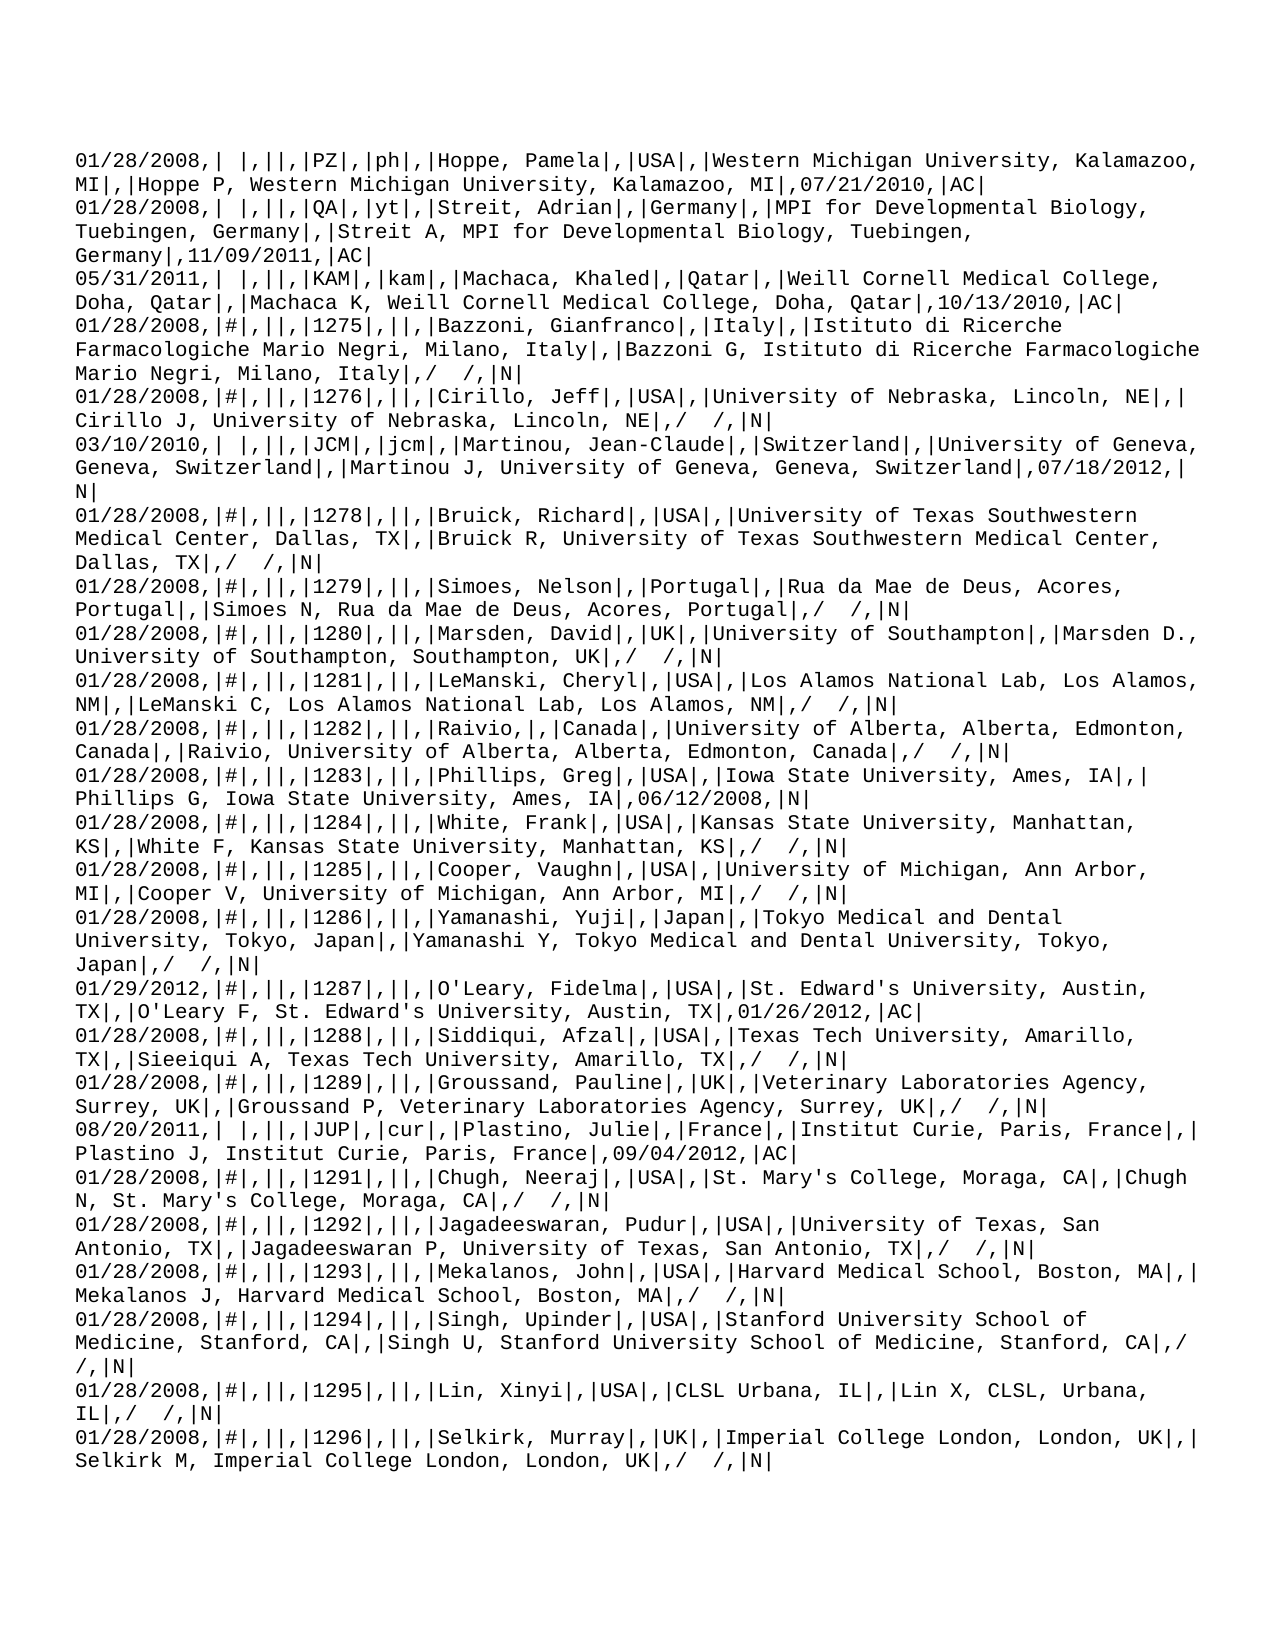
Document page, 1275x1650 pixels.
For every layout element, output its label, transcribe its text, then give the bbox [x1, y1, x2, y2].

text 01/28/2008,|#|,||,|1285|,||,|Cooper, Vaughn|,|USA|,|University of Michigan, Ann Arbor, MI|,|Cooper V, University of Michigan, Ann Arbor, MI|,/ /,|N| [75, 859, 1200, 907]
text 01/28/2008,|#|,||,|1295|,||,|Lin, Xinyi|,|USA|,|CLSL Urbana, IL|,|Lin X, CLSL, Urbana, IL|,/ /,|N| [75, 1379, 1200, 1427]
text 01/28/2008,|#|,||,|1296|,||,|Selkirk, Murray|,|UK|,|Imperial College London, London, UK|,|Selkirk M, Imperial College London, London, UK|,/ /,|N| [75, 1427, 1200, 1474]
text 01/28/2008,|#|,||,|1284|,||,|White, Frank|,|USA|,|Kansas State University, Manhattan, KS|,|White F, Kansas State University, Manhattan, KS|,/ /,|N| [75, 812, 1200, 859]
text 01/28/2008,|#|,||,|1275|,||,|Bazzoni, Gianfranco|,|Italy|,|Istituto di Ricerche Farmacologiche Mario Negri, Milano, Italy|,|Bazzoni G, Istituto di Ricerche Farmacologiche Mario Negri, Milano, Italy|,/ /,|N| [75, 316, 1200, 386]
text 01/28/2008,|#|,||,|1292|,||,|Jagadeeswaran, Pudur|,|USA|,|University of Texas, San Antonio, TX|,|Jagadeeswaran P, University of Texas, San Antonio, TX|,/ /,|N| [75, 1214, 1200, 1261]
text 01/28/2008,|#|,||,|1281|,||,|LeManski, Cheryl|,|USA|,|Los Alamos National Lab, Los Alamos, NM|,|LeManski C, Los Alamos National Lab, Los Alamos, NM|,/ /,|N| [75, 670, 1200, 717]
text 03/10/2010,| |,||,|JCM|,|jcm|,|Martinou, Jean-Claude|,|Switzerland|,|University of Geneva, Geneva, Switzerland|,|Martinou J, University of Geneva, Geneva, Switzerland|,07/18/2012,|N| [75, 434, 1200, 505]
text 01/28/2008,|#|,||,|1282|,||,|Raivio,|,|Canada|,|University of Alberta, Alberta, Edmonton, Canada|,|Raivio, University of Alberta, Alberta, Edmonton, Canada|,/ /,|N| [75, 717, 1200, 765]
text 01/28/2008,|#|,||,|1278|,||,|Bruick, Richard|,|USA|,|University of Texas Southwestern Medical Center, Dallas, TX|,|Bruick R, University of Texas Southwestern Medical Center, Dallas, TX|,/ /,|N| [75, 505, 1200, 576]
text 01/28/2008,|#|,||,|1293|,||,|Mekalanos, John|,|USA|,|Harvard Medical School, Boston, MA|,|Mekalanos J, Harvard Medical School, Boston, MA|,/ /,|N| [75, 1261, 1200, 1309]
text 01/28/2008,|#|,||,|1280|,||,|Marsden, David|,|UK|,|University of Southampton|,|Marsden D., University of Southampton, Southampton, UK|,/ /,|N| [75, 623, 1200, 670]
text 01/28/2008,|#|,||,|1279|,||,|Simoes, Nelson|,|Portugal|,|Rua da Mae de Deus, Acores, Portugal|,|Simoes N, Rua da Mae de Deus, Acores, Portugal|,/ /,|N| [75, 576, 1200, 623]
text 01/28/2008,| |,||,|PZ|,|ph|,|Hoppe, Pamela|,|USA|,|Western Michigan University, Kalamazoo, MI|,|Hoppe P, Western Michigan University, Kalamazoo, MI|,07/21/2010,|AC| [75, 150, 1200, 197]
text 01/28/2008,|#|,||,|1283|,||,|Phillips, Greg|,|USA|,|Iowa State University, Ames, IA|,|Phillips G, Iowa State University, Ames, IA|,06/12/2008,|N| [75, 765, 1200, 812]
text 01/29/2012,|#|,||,|1287|,||,|O'Leary, Fidelma|,|USA|,|St. Edward's University, Austin, TX|,|O'Leary F, St. Edward's University, Austin, TX|,01/26/2012,|AC| [75, 978, 1200, 1025]
text 01/28/2008,| |,||,|QA|,|yt|,|Streit, Adrian|,|Germany|,|MPI for Developmental Biology, Tuebingen, Germany|,|Streit A, MPI for Developmental Biology, Tuebingen, Germany|,11/09/2011,|AC| [75, 197, 1200, 268]
text 05/31/2011,| |,||,|KAM|,|kam|,|Machaca, Khaled|,|Qatar|,|Weill Cornell Medical College, Doha, Qatar|,|Machaca K, Weill Cornell Medical College, Doha, Qatar|,10/13/2010,|AC| [75, 268, 1200, 316]
text 01/28/2008,|#|,||,|1294|,||,|Singh, Upinder|,|USA|,|Stanford University School of Medicine, Stanford, CA|,|Singh U, Stanford University School of Medicine, Stanford, CA|,/ /,|N| [75, 1309, 1200, 1379]
text 01/28/2008,|#|,||,|1288|,||,|Siddiqui, Afzal|,|USA|,|Texas Tech University, Amarillo, TX|,|Sieeiqui A, Texas Tech University, Amarillo, TX|,/ /,|N| [75, 1025, 1200, 1072]
text 08/20/2011,| |,||,|JUP|,|cur|,|Plastino, Julie|,|France|,|Institut Curie, Paris, France|,|Plastino J, Institut Curie, Paris, France|,09/04/2012,|AC| [75, 1119, 1200, 1167]
text 01/28/2008,|#|,||,|1276|,||,|Cirillo, Jeff|,|USA|,|University of Nebraska, Lincoln, NE|,|Cirillo J, University of Nebraska, Lincoln, NE|,/ /,|N| [75, 386, 1200, 434]
text 01/28/2008,|#|,||,|1289|,||,|Groussand, Pauline|,|UK|,|Veterinary Laboratories Agency, Surrey, UK|,|Groussand P, Veterinary Laboratories Agency, Surrey, UK|,/ /,|N| [75, 1072, 1200, 1119]
text 01/28/2008,|#|,||,|1286|,||,|Yamanashi, Yuji|,|Japan|,|Tokyo Medical and Dental University, Tokyo, Japan|,|Yamanashi Y, Tokyo Medical and Dental University, Tokyo, Japan|,/ /,|N| [75, 907, 1200, 978]
text 01/28/2008,|#|,||,|1291|,||,|Chugh, Neeraj|,|USA|,|St. Mary's College, Moraga, CA|,|Chugh N, St. Mary's College, Moraga, CA|,/ /,|N| [75, 1167, 1200, 1214]
